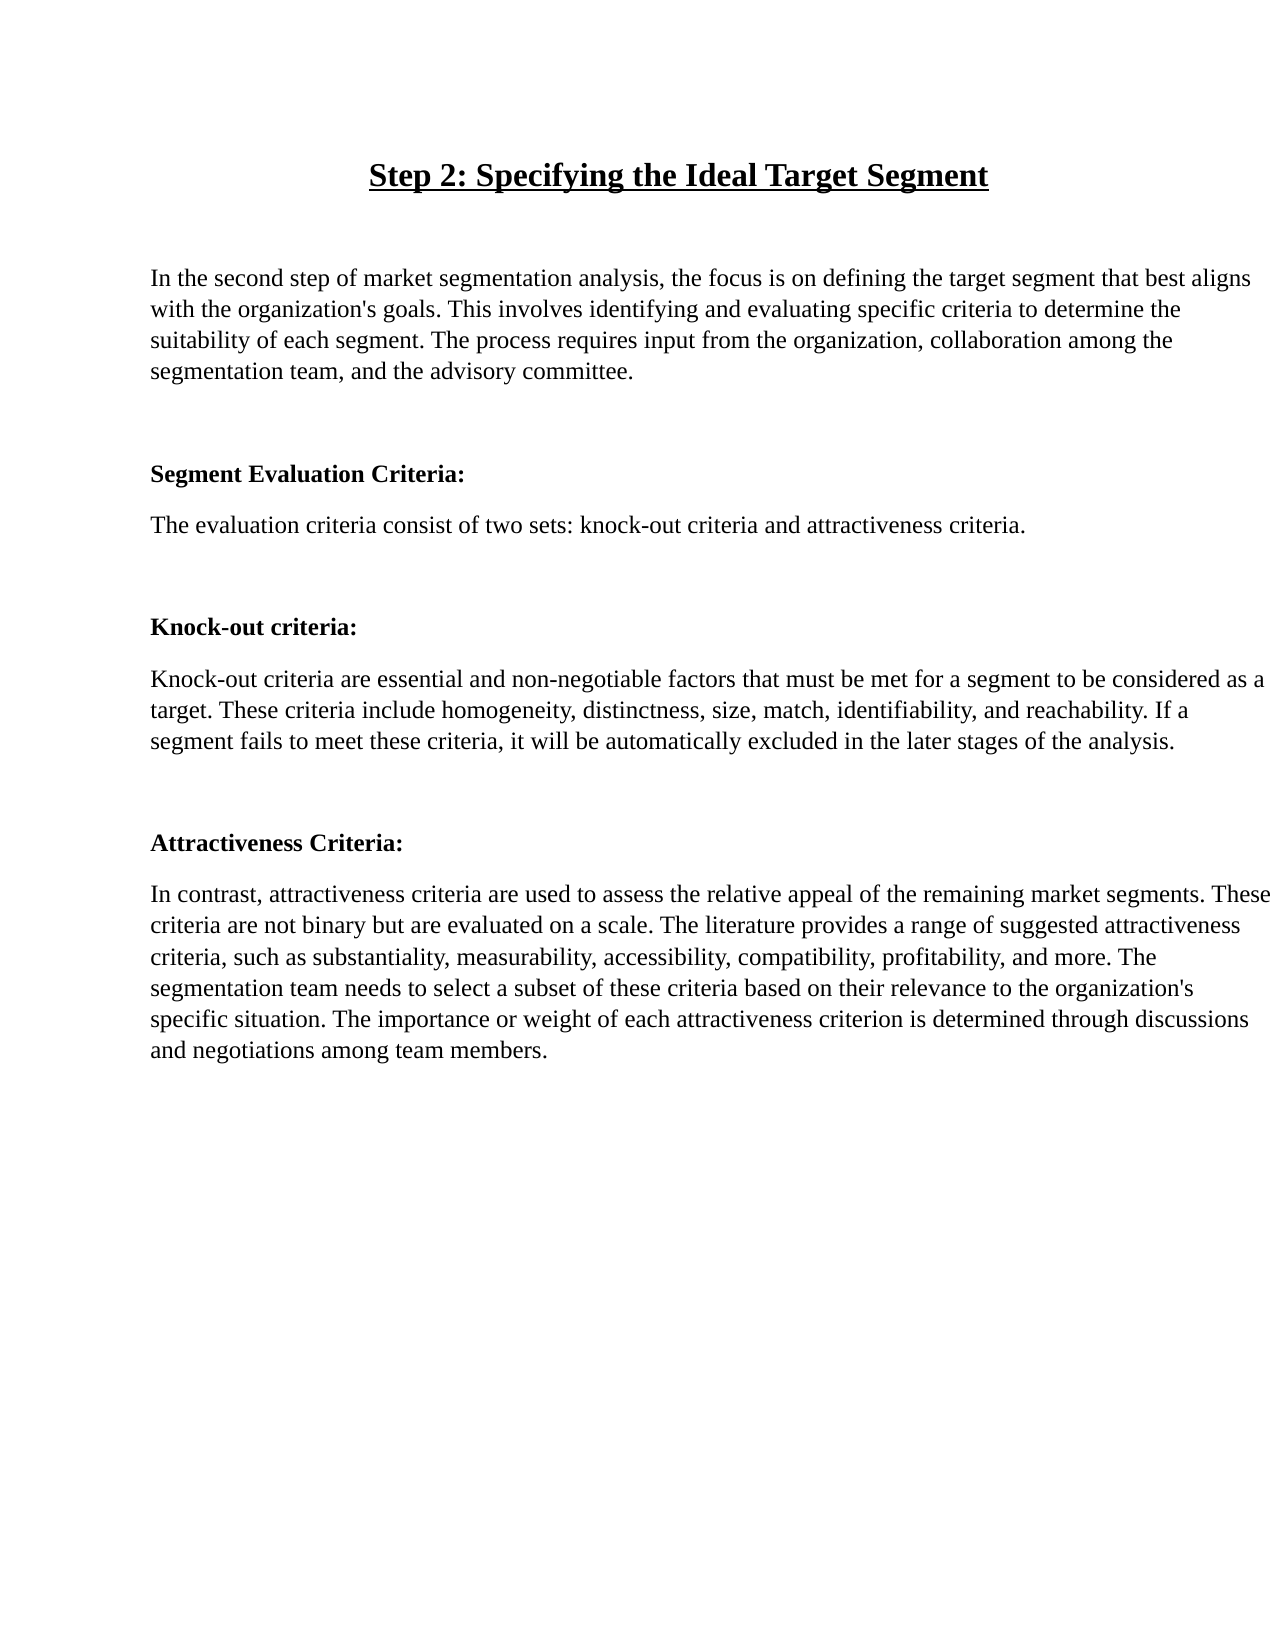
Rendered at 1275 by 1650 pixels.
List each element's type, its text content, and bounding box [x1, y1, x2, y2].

text Segment Evaluation Criteria: [150, 459, 1275, 487]
text Attractiveness Criteria: [150, 828, 1275, 857]
text Step 2: Specifying the Ideal Target Segment [149, 155, 1208, 194]
text In the second step of market segmentation analysis, the focus is on defining the target segment that best aligns with the organization's goals. This involves identifying and evaluating specific criteria to determine the suitability of each segment. The process requires input from the organization, collaboration among the segmentation team, and the advisory committee. [150, 263, 1275, 385]
text Knock-out criteria: [150, 612, 1275, 641]
text Knock-out criteria are essential and non-negotiable factors that must be met for a segment to be considered as a target. These criteria include homogeneity, distinctness, size, match, identifiability, and reachability. If a segment fails to meet these criteria, it will be automatically excluded in the later stages of the analysis. [150, 664, 1275, 754]
text The evaluation criteria consist of two sets: knock-out criteria and attractiveness criteria. [150, 510, 1275, 539]
text In contrast, attractiveness criteria are used to assess the relative appeal of the remaining market segments. These criteria are not binary but are evaluated on a scale. The literature provides a range of suggested attractiveness criteria, such as substantiality, measurability, accessibility, compatibility, profitability, and more. The segmentation team needs to select a subset of these criteria based on their relevance to the organization's specific situation. The importance or weight of each attractiveness criterion is determined through discussions and negotiations among team members. [150, 879, 1275, 1063]
